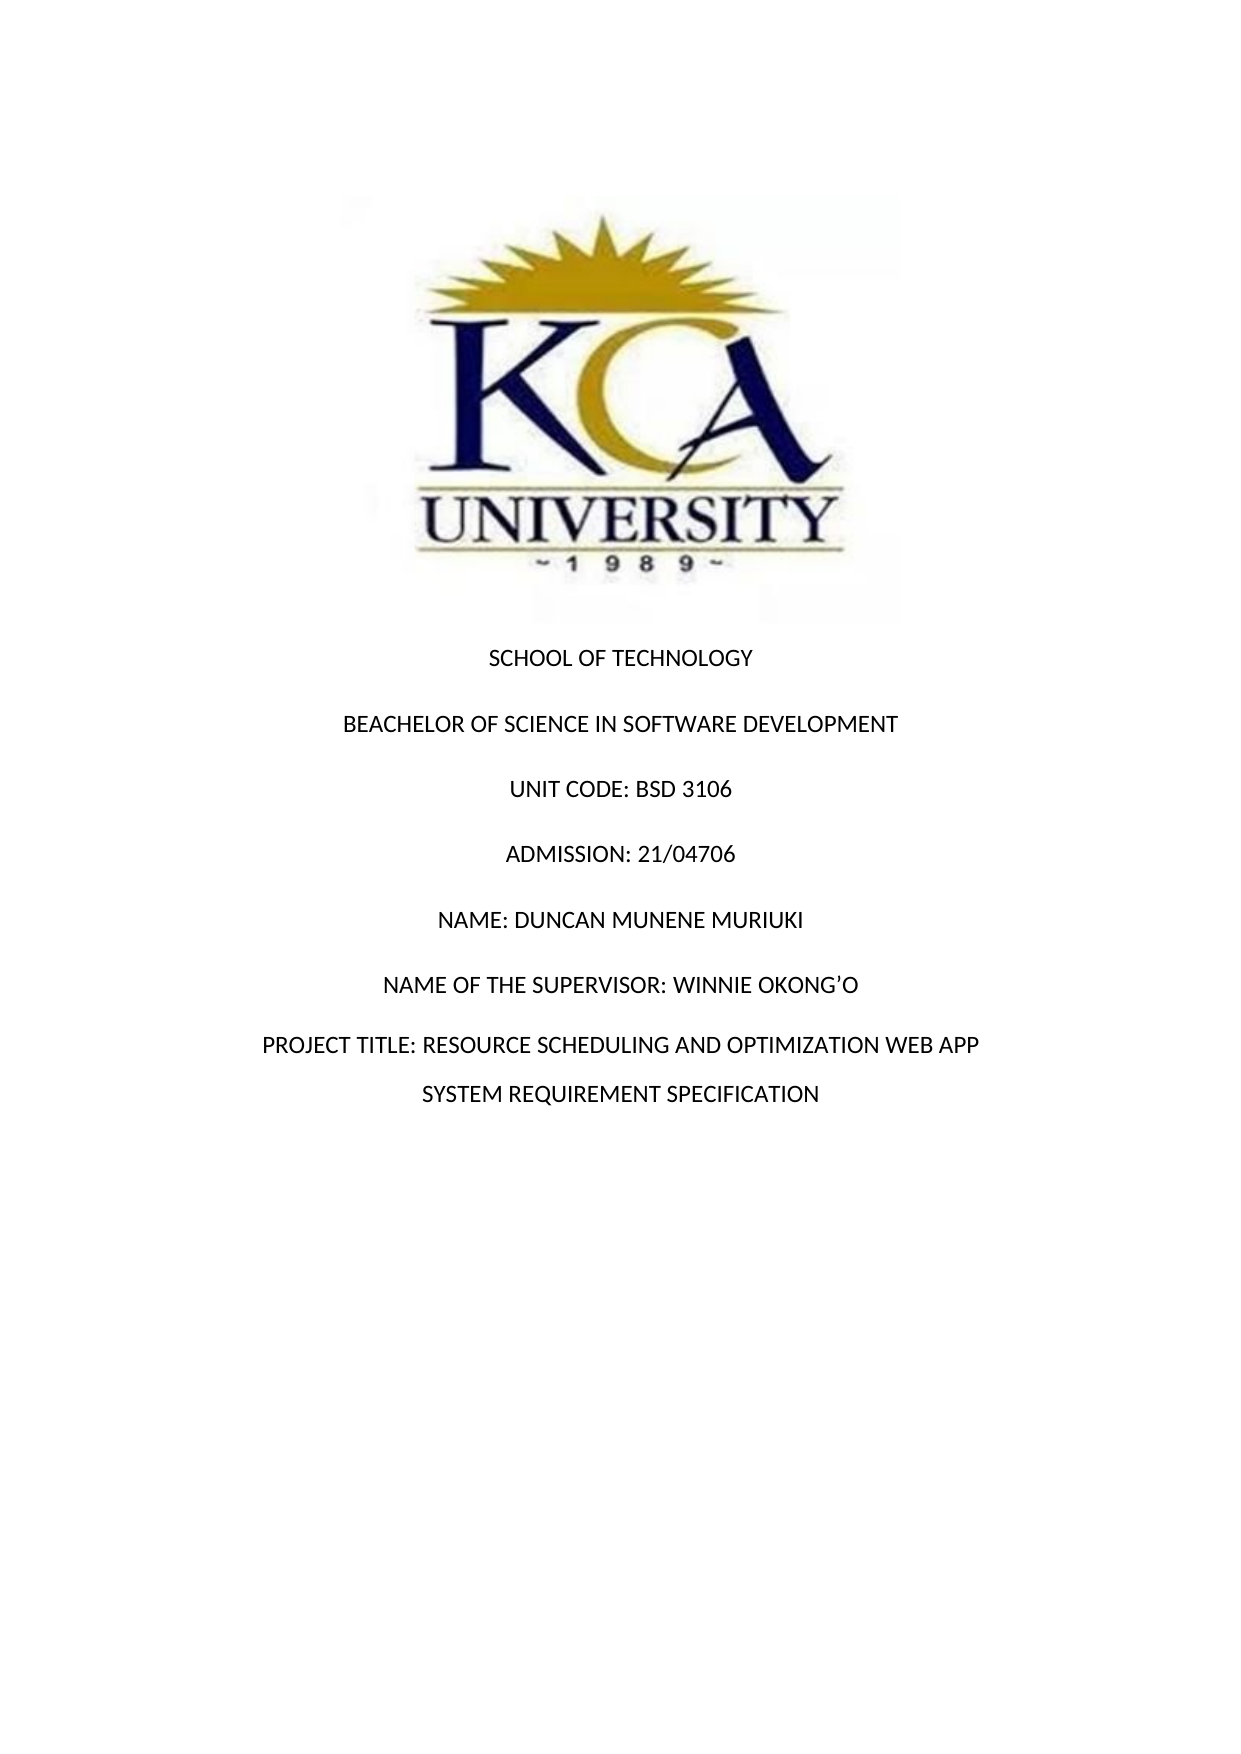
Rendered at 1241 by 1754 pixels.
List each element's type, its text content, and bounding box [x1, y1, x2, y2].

text NAME: DUNCAN MUNENE MURIUKI [151, 904, 1090, 934]
text SYSTEM REQUIREMENT SPECIFICATION [151, 1078, 1090, 1109]
text UNIT CODE: BSD 3106 [151, 773, 1090, 804]
text BEACHELOR OF SCIENCE IN SOFTWARE DEVELOPMENT [151, 708, 1090, 738]
text ADMISSION: 21/04706 [151, 838, 1090, 869]
text SCHOOL OF TECHNOLOGY [151, 642, 1090, 673]
text PROJECT TITLE: RESOURCE SCHEDULING AND OPTIMIZATION WEB APP [151, 1029, 1090, 1060]
text NAME OF THE SUPERVISOR: WINNIE OKONG’O [151, 969, 1090, 1000]
picture [340, 196, 900, 624]
